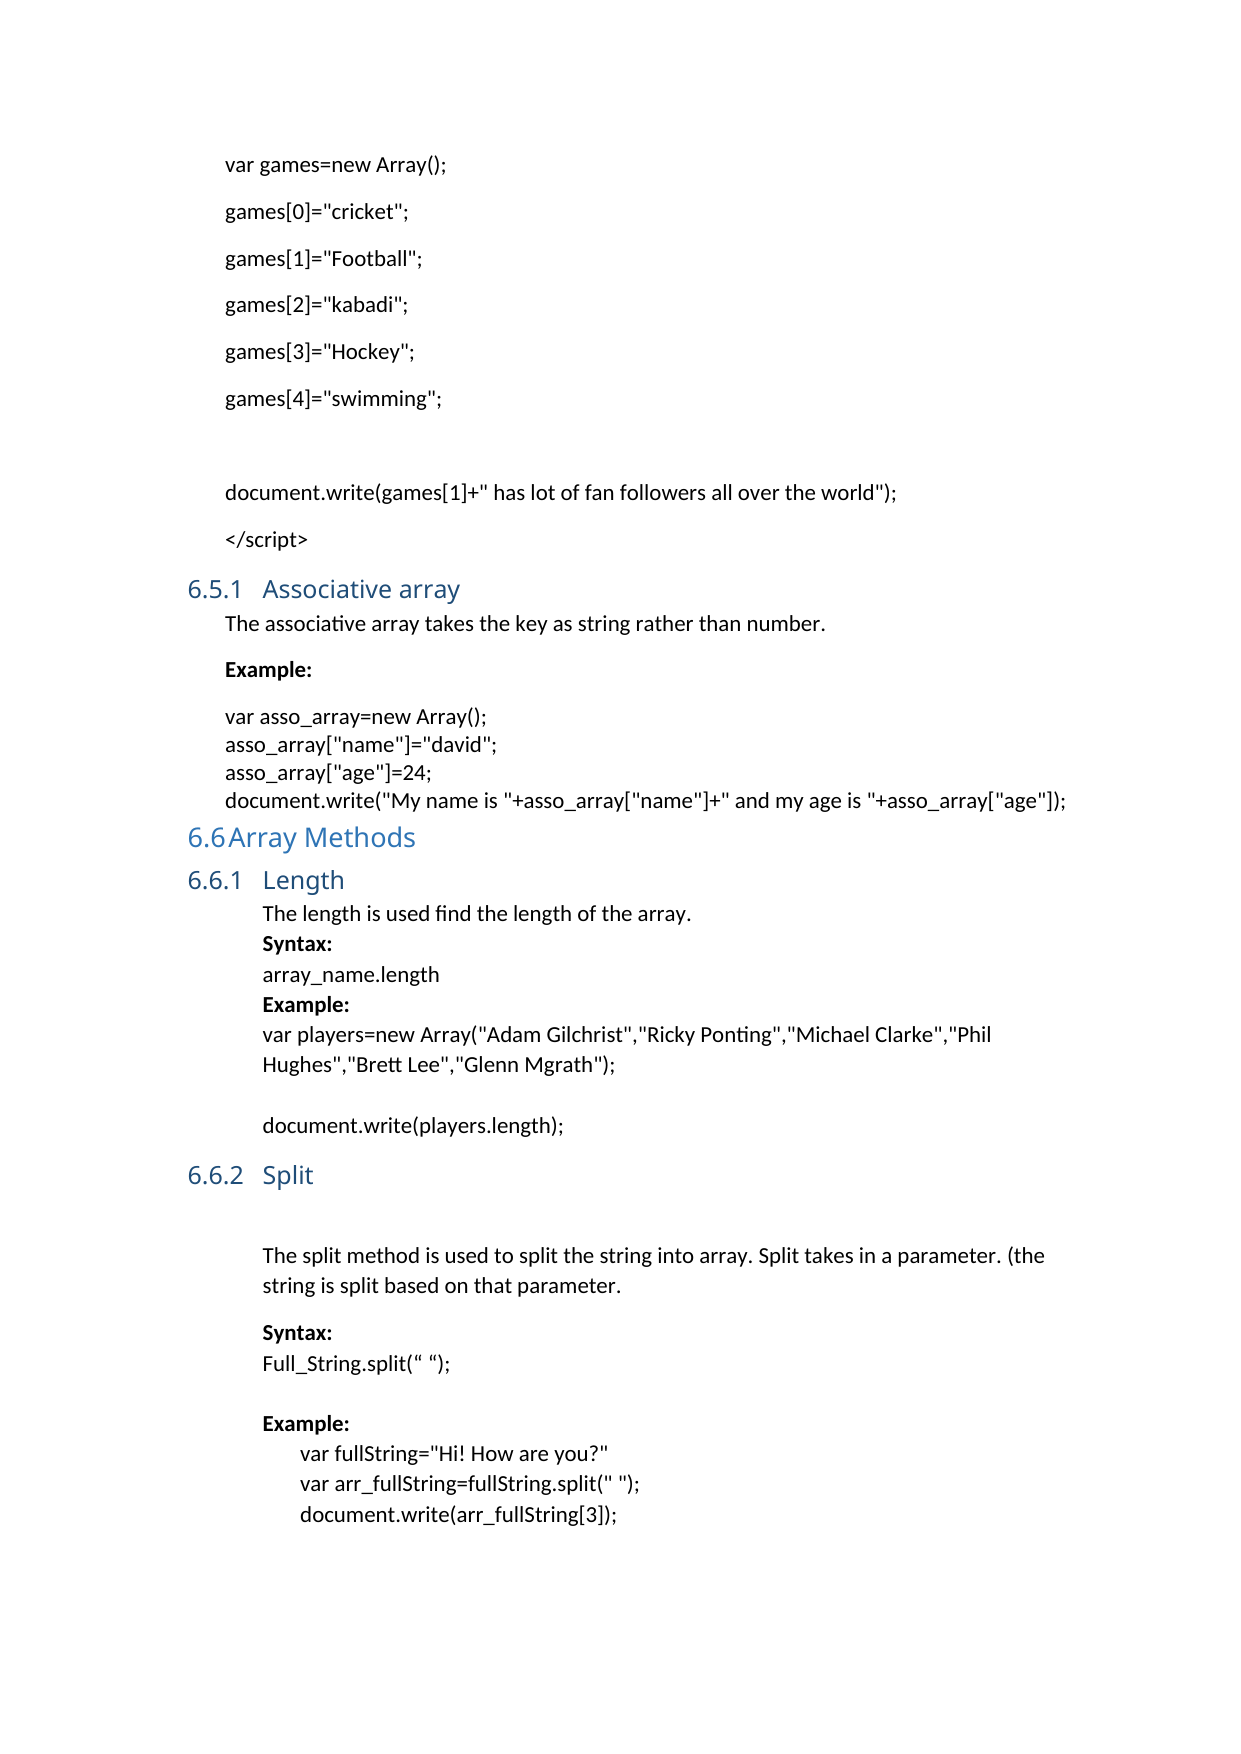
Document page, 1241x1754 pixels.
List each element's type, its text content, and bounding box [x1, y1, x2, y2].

subtitle Split [187, 1158, 1090, 1192]
text asso_array["name"]="david"; [225, 730, 1090, 758]
subtitle Associative array [187, 572, 1090, 606]
list Example: [262, 990, 1090, 1018]
text games[3]="Hockey"; [150, 337, 1090, 366]
list Example: [262, 1409, 1090, 1437]
list var fullString="Hi! How are you?" [262, 1439, 1090, 1467]
text document.write("My name is "+asso_array["name"]+" and my age is "+asso_array["age"]); [225, 786, 1090, 814]
text asso_array["age"]=24; [225, 758, 1090, 786]
text games[0]="cricket"; [150, 197, 1090, 225]
list var arr_fullString=fullString.split(" "); [262, 1469, 1090, 1497]
list The length is used find the length of the array. [262, 899, 1090, 927]
text games[4]="swimming"; [150, 384, 1090, 412]
text document.write(games[1]+" has lot of fan followers all over the world"); [150, 478, 1090, 506]
list Syntax: [262, 1318, 1090, 1346]
text games[2]="kabadi"; [150, 291, 1090, 319]
list Full_String.split(“ “); [262, 1349, 1090, 1377]
text games[1]="Football"; [150, 244, 1090, 272]
subtitle Array Methods [187, 819, 1090, 856]
text The associative array takes the key as string rather than number. [225, 609, 1090, 637]
subtitle Length [187, 863, 1090, 897]
list Syntax: [262, 929, 1090, 958]
list var players=new Array("Adam Gilchrist","Ricky Ponting","Michael Clarke","Phil Hughes","Brett Lee","Glenn Mgrath"); [262, 1020, 1090, 1078]
list document.write(arr_fullString[3]); [262, 1500, 1090, 1528]
text </script> [150, 525, 1090, 553]
text var asso_array=new Array(); [225, 702, 1090, 730]
text var games=new Array(); [150, 150, 1090, 178]
text Example: [225, 656, 1090, 683]
list document.write(players.length); [262, 1111, 1090, 1139]
text The split method is used to split the string into array. Split takes in a parameter. (the string is split based on that parameter. [262, 1241, 1090, 1299]
list array_name.length [262, 960, 1090, 988]
